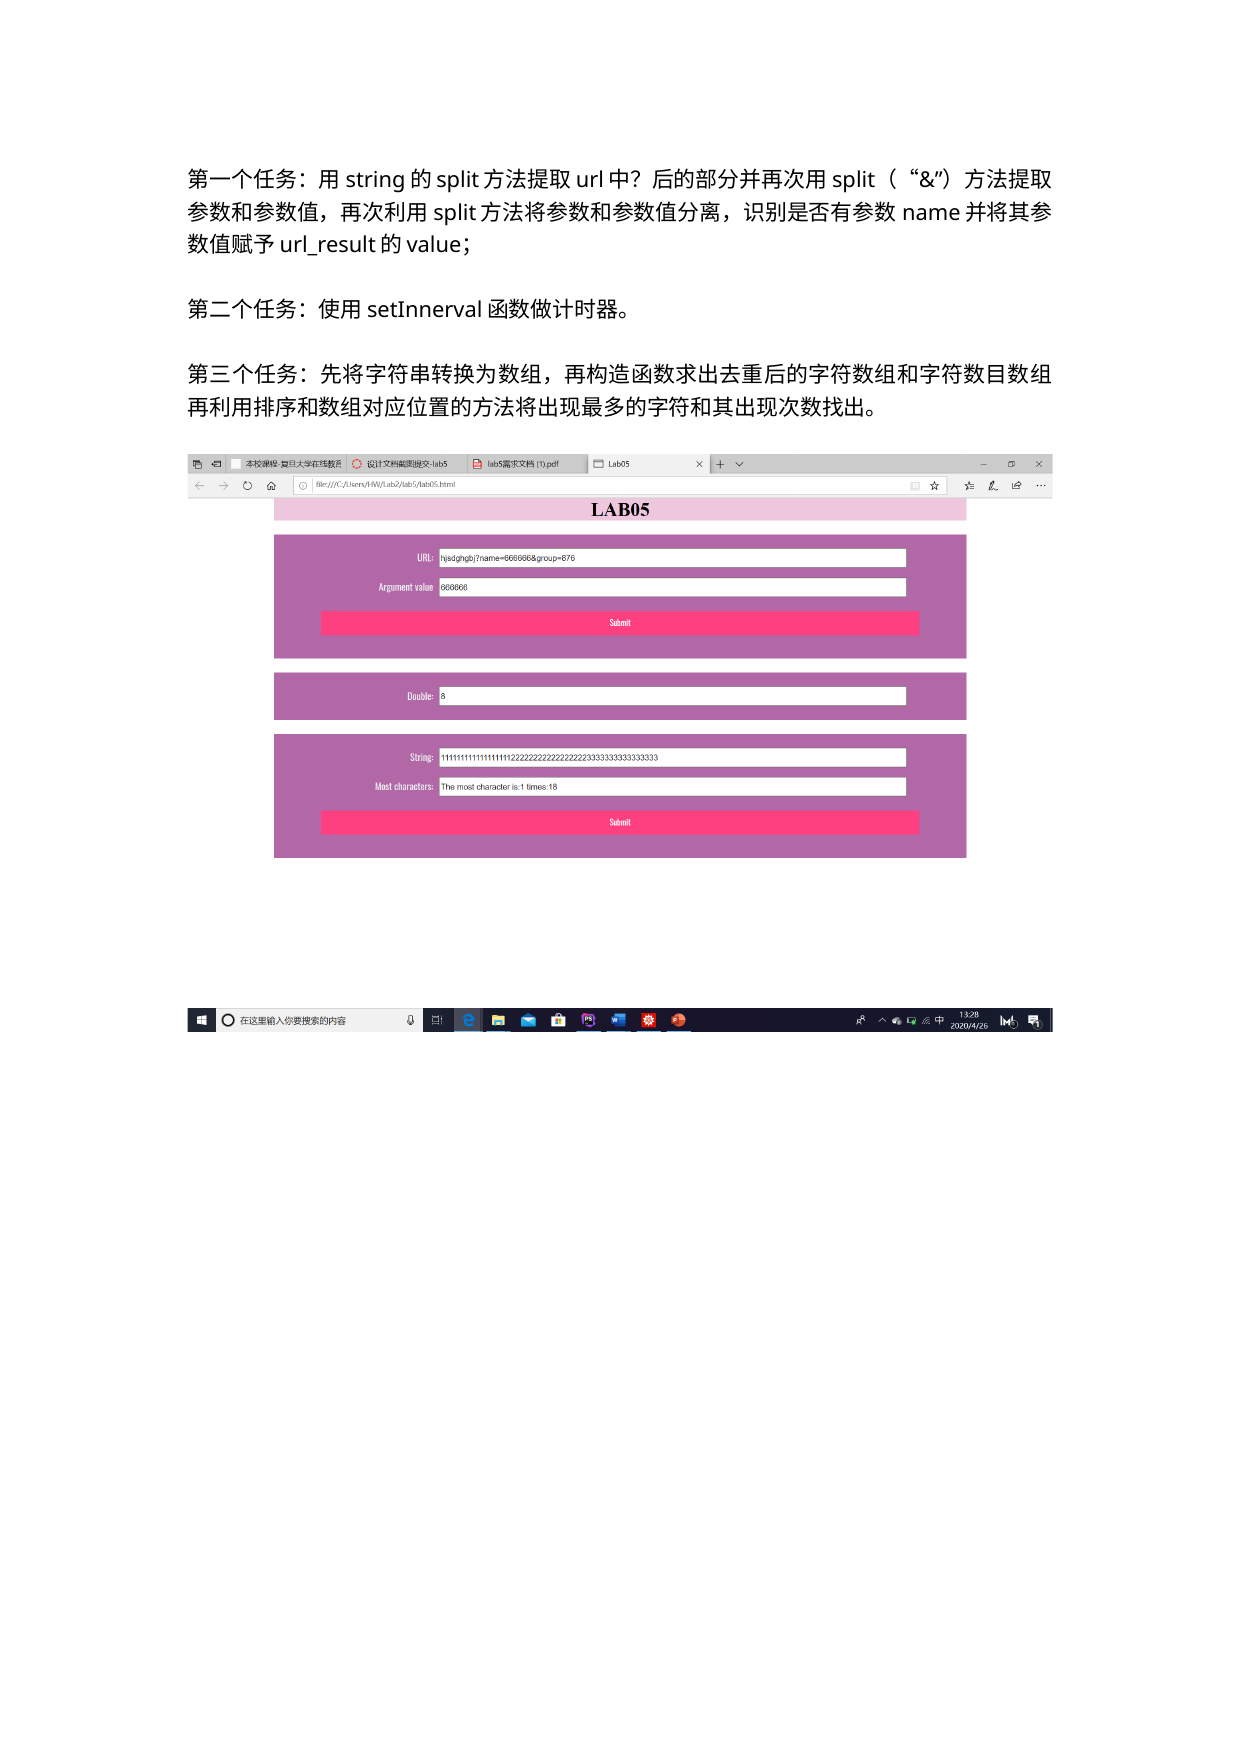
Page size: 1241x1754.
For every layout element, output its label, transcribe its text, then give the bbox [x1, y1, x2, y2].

text 第二个任务：使用setInnerval函数做计时器。 [187, 292, 1053, 324]
text 第一个任务：用string的split方法提取url中？后的部分并再次用split（“&”）方法提取参数和参数值，再次利用split方法将参数和参数值分离，识别是否有参数name并将其参数值赋予url_result的value； [187, 162, 1053, 259]
text 第三个任务：先将字符串转换为数组，再构造函数求出去重后的字符数组和字符数目数组，再利用排序和数组对应位置的方法将出现最多的字符和其出现次数找出。 [187, 357, 1053, 422]
picture [187, 454, 1053, 1032]
